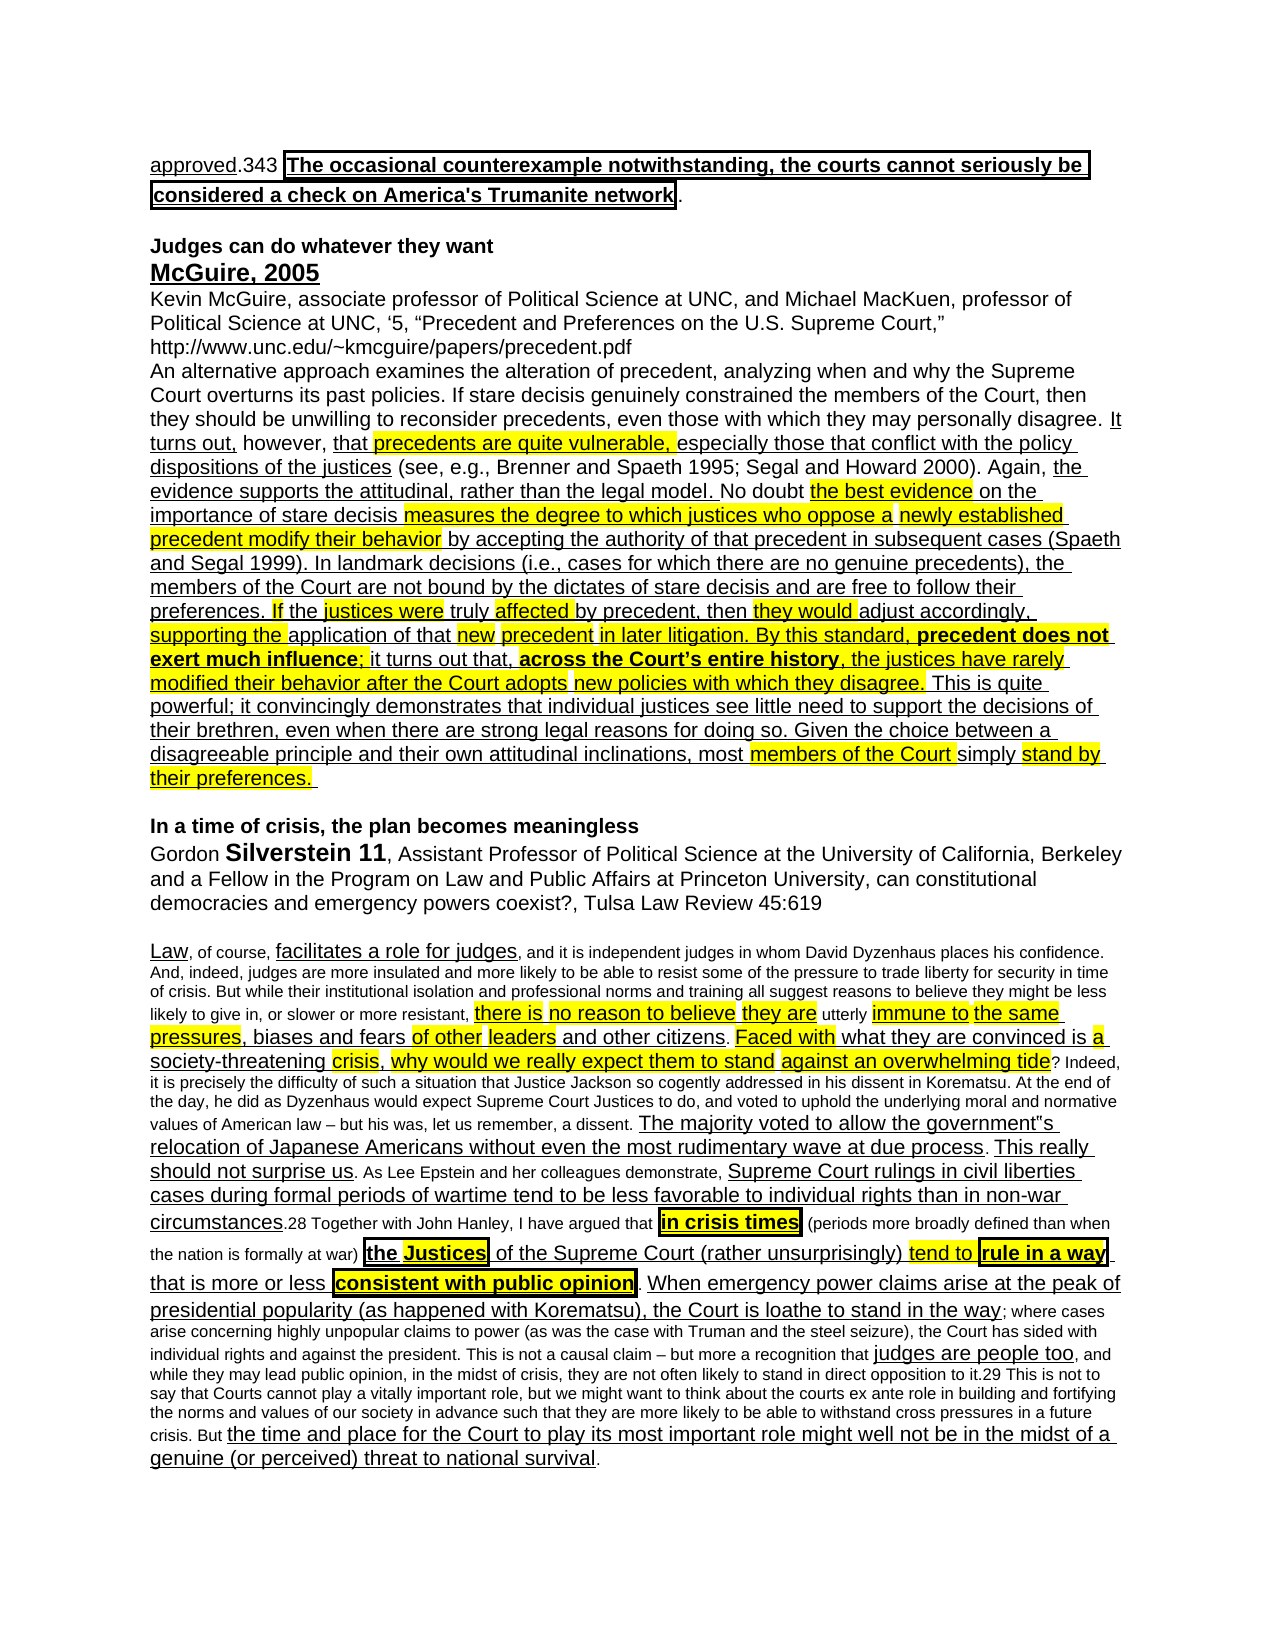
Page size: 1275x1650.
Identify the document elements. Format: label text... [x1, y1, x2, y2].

text McGuire, 2005 [150, 258, 1125, 287]
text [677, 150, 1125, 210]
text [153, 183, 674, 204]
text In a time of crisis, the plan becomes meaningless [150, 814, 1125, 838]
text An alternative approach examines the alteration of precedent, analyzing when and why the Supreme Court overturns its past policies. If stare decisis genuinely constrained the members of the Court, then they should be unwilling to reconsider precedents, even those with which they may personally disagree. It turns out, however, that precedents are quite vulnerable, especially those that conflict with the policy dispositions of the justices (see, e.g., Brenner and Spaeth 1995; Segal and Howard 2000). Again, the evidence supports the attitudinal, rather than the legal model. No doubt the best evidence on the importance of stare decisis measures the degree to which justices who oppose a newly established precedent modify their behavior by accepting the authority of that precedent in subsequent cases (Spaeth and Segal 1999). In landmark decisions (i.e., cases for which there are no genuine precedents), the members of the Court are not bound by the dictates of stare decisis and are free to follow their preferences. If the justices were truly affected by precedent, then they would adjust accordingly, supporting the application of that new precedent in later litigation. By this standard, precedent does not exert much influence; it turns out that, across the Court’s entire history, the justices have rarely modified their behavior after the Court adopts new policies with which they disagree. This is quite powerful; it convincingly demonstrates that individual justices see little need to support the decisions of their brethren, even when there are strong legal reasons for doing so. Given the choice between a disagreeable principle and their own attitudinal inclinations, most members of the Court simply stand by their preferences. [150, 359, 1125, 790]
text Judges can do whatever they want [150, 234, 1125, 258]
text Kevin McGuire, associate professor of Political Science at UNC, and Michael MacKuen, professor of Political Science at UNC, ‘5, “Precedent and Preferences on the U.S. Supreme Court,” http://www.unc.edu/~kmcguire/papers/precedent.pdf [150, 287, 1125, 359]
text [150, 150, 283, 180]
text Law, of course, facilitates a role for judges, and it is independent judges in whom David Dyzenhaus places his confidence. And, indeed, judges are more insulated and more likely to be able to resist some of the pressure to trade liberty for security in time of crisis. But while their institutional isolation and professional norms and training all suggest reasons to believe they might be less likely to give in, or slower or more resistant, there is no reason to believe they are utterly immune to the same pressures, biases and fears of other leaders and other citizens. Faced with what they are convinced is a society-threatening crisis, why would we really expect them to stand against an overwhelming tide? Indeed, it is precisely the difficulty of such a situation that Justice Jackson so cogently addressed in his dissent in Korematsu. At the end of the day, he did as Dyzenhaus would expect Supreme Court Justices to do, and voted to uphold the underlying moral and normative values of American law – but his was, let us remember, a dissent. The majority voted to allow the government‟s relocation of Japanese Americans without even the most rudimentary wave at due process. This really should not surprise us. As Lee Epstein and her colleagues demonstrate, Supreme Court rulings in civil liberties cases during formal periods of wartime tend to be less favorable to individual rights than in non-war circumstances.28 Together with John Hanley, I have argued that in crisis times (periods more broadly defined than when the nation is formally at war) the Justices of the Supreme Court (rather unsurprisingly) tend to rule in a way that is more or less consistent with public opinion. When emergency power claims arise at the peak of presidential popularity (as happened with Korematsu), the Court is loathe to stand in the way; where cases arise concerning highly unpopular claims to power (as was the case with Truman and the steel seizure), the Court has sided with individual rights and against the president. This is not a causal claim – but more a recognition that judges are people too, and while they may lead public opinion, in the midst of crisis, they are not often likely to stand in direct opposition to it.29 This is not to say that Courts cannot play a vitally important role, but we might want to think about the courts ex ante role in building and fortifying the norms and values of our society in advance such that they are more likely to be able to withstand cross pressures in a future crisis. But the time and place for the Court to play its most important role might well not be in the midst of a genuine (or perceived) threat to national survival. [150, 939, 1125, 1470]
text Gordon Silverstein 11, Assistant Professor of Political Science at the University of California, Berkeley and a Fellow in the Program on Law and Public Affairs at Princeton University, can constitutional democracies and emergency powers coexist?, Tulsa Law Review 45:619 [150, 838, 1125, 915]
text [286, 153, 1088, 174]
